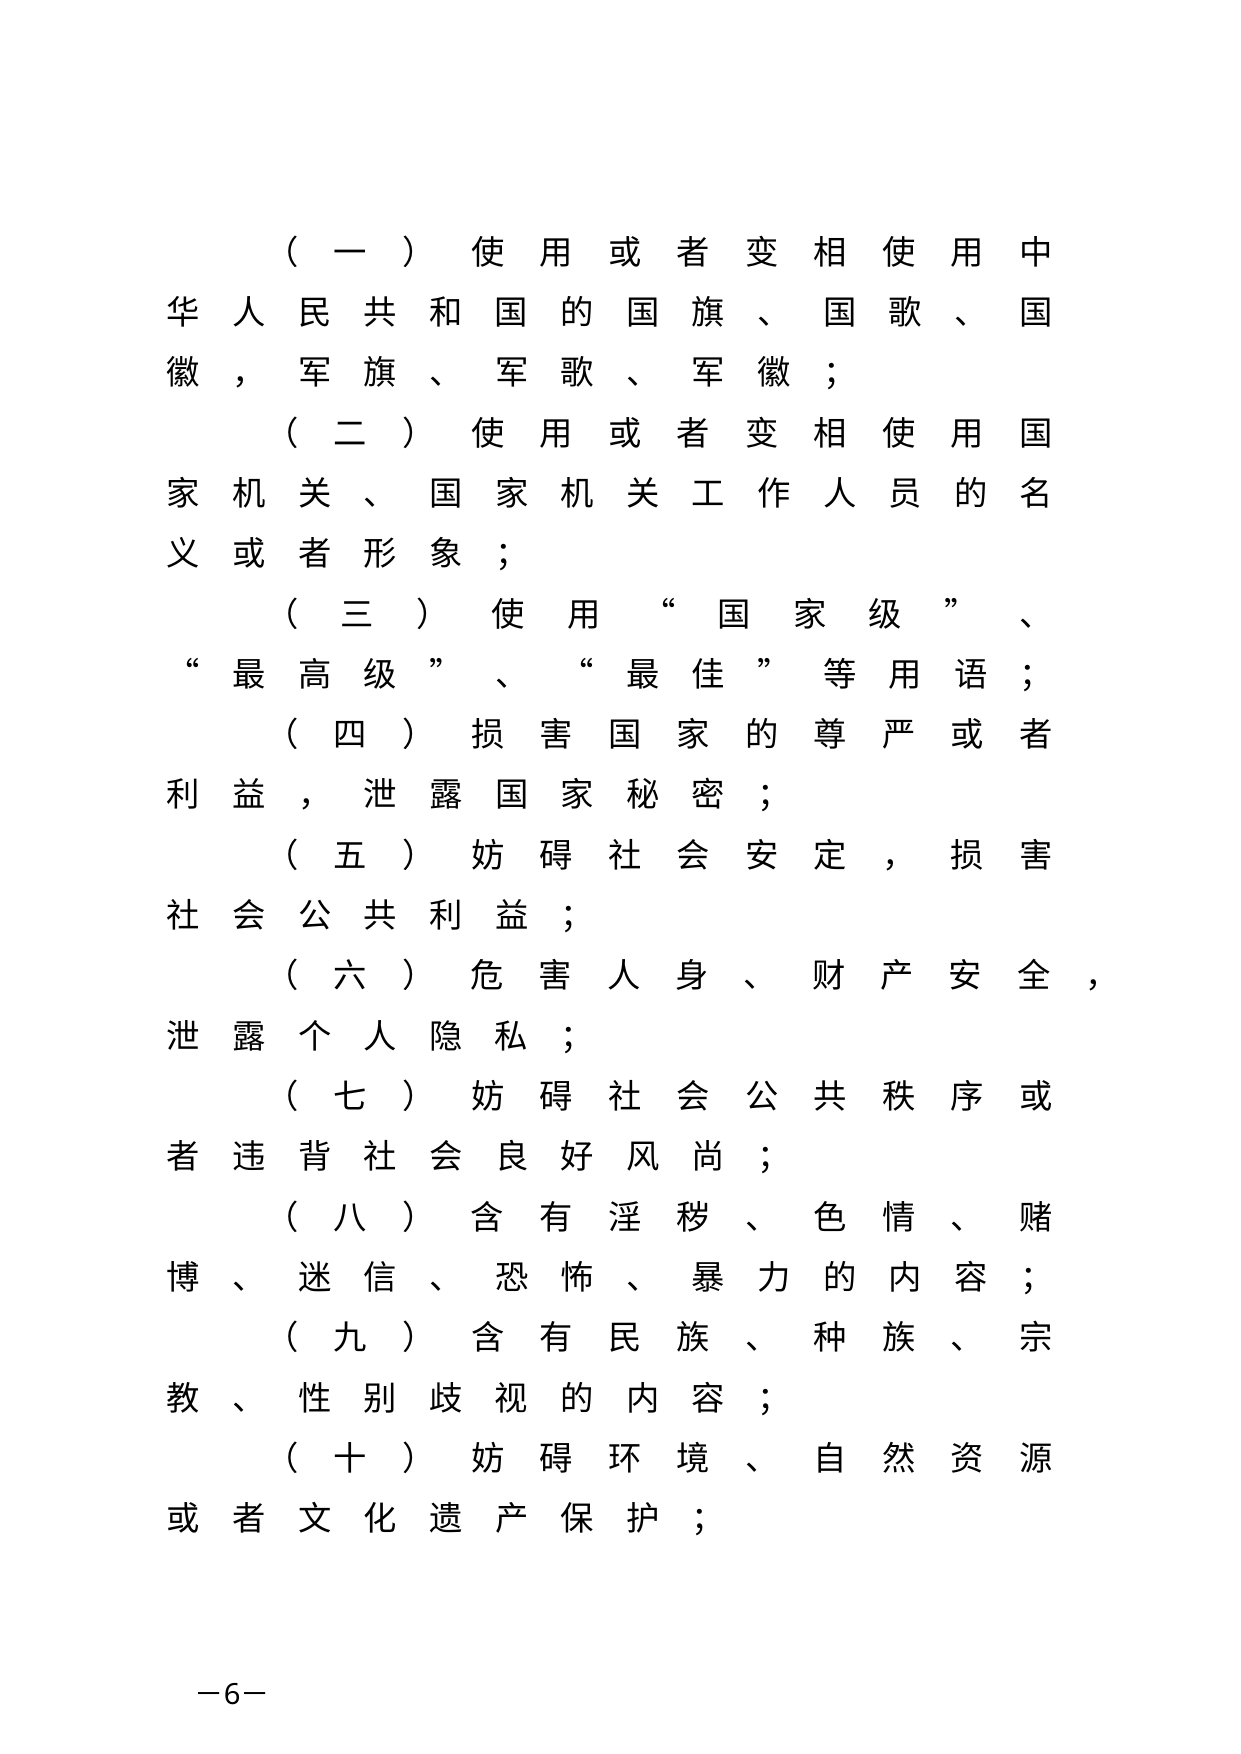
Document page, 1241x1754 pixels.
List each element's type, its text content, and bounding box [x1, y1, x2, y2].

text （二）使用或者变相使用国家机关、国家机关工作人员的名义或者形象； [167, 400, 1085, 581]
text （五）妨碍社会安定，损害社会公共利益； [167, 822, 1085, 943]
text （六）危害人身、财产安全，泄露个人隐私； [167, 943, 1085, 1064]
text （三）使用“国家级”、“最高级”、“最佳”等用语； [167, 581, 1085, 702]
text （九）含有民族、种族、宗教、性别歧视的内容； [167, 1305, 1085, 1426]
text （十）妨碍环境、自然资源或者文化遗产保护； [167, 1426, 1085, 1546]
text （八）含有淫秽、色情、赌博、迷信、恐怖、暴力的内容； [167, 1184, 1085, 1305]
text （一）使用或者变相使用中华人民共和国的国旗、国歌、国徽，军旗、军歌、军徽； [167, 219, 1085, 400]
text （七）妨碍社会公共秩序或者违背社会良好风尚； [167, 1064, 1085, 1184]
text （四）损害国家的尊严或者利益，泄露国家秘密； [167, 702, 1085, 822]
